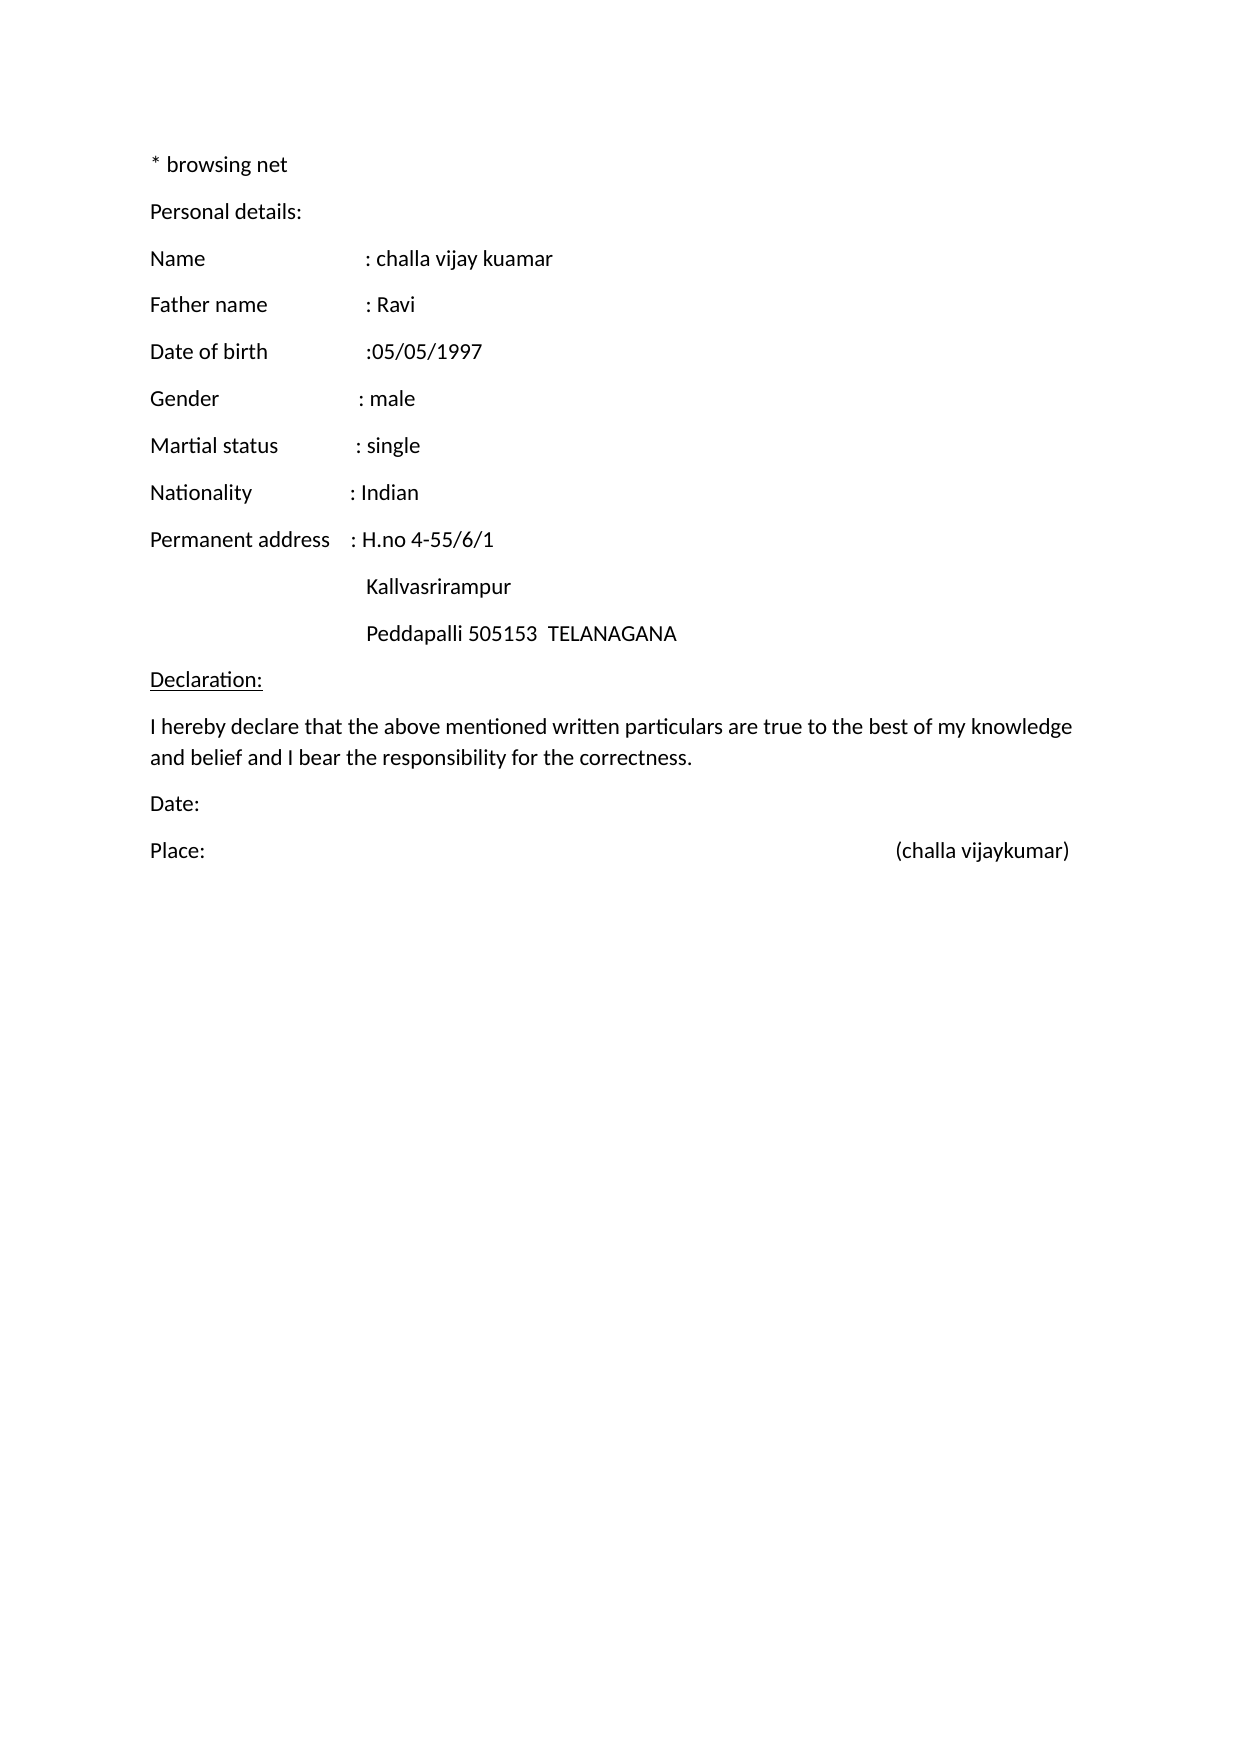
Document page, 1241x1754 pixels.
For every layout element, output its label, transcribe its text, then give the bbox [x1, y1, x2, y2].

text Kallvasrirampur [150, 572, 1090, 600]
text Date: [150, 789, 1090, 818]
text Personal details: [150, 197, 1090, 225]
text Father name : Ravi [150, 291, 1090, 319]
text Permanent address : H.no 4-55/6/1 [150, 525, 1090, 553]
text Date of birth :05/05/1997 [150, 337, 1090, 366]
text I hereby declare that the above mentioned written particulars are true to the best of my knowledge and belief and I bear the responsibility for the correctness. [150, 712, 1090, 771]
text Peddapalli 505153 TELANAGANA [150, 619, 1090, 647]
text Gender : male [150, 384, 1090, 412]
text * browsing net [150, 150, 1090, 178]
text Martial status : single [150, 431, 1090, 459]
text Place: (challa vijaykumar) [150, 836, 1090, 864]
text Name : challa vijay kuamar [150, 244, 1090, 272]
text Nationality : Indian [150, 478, 1090, 506]
text Declaration: [150, 666, 1090, 694]
